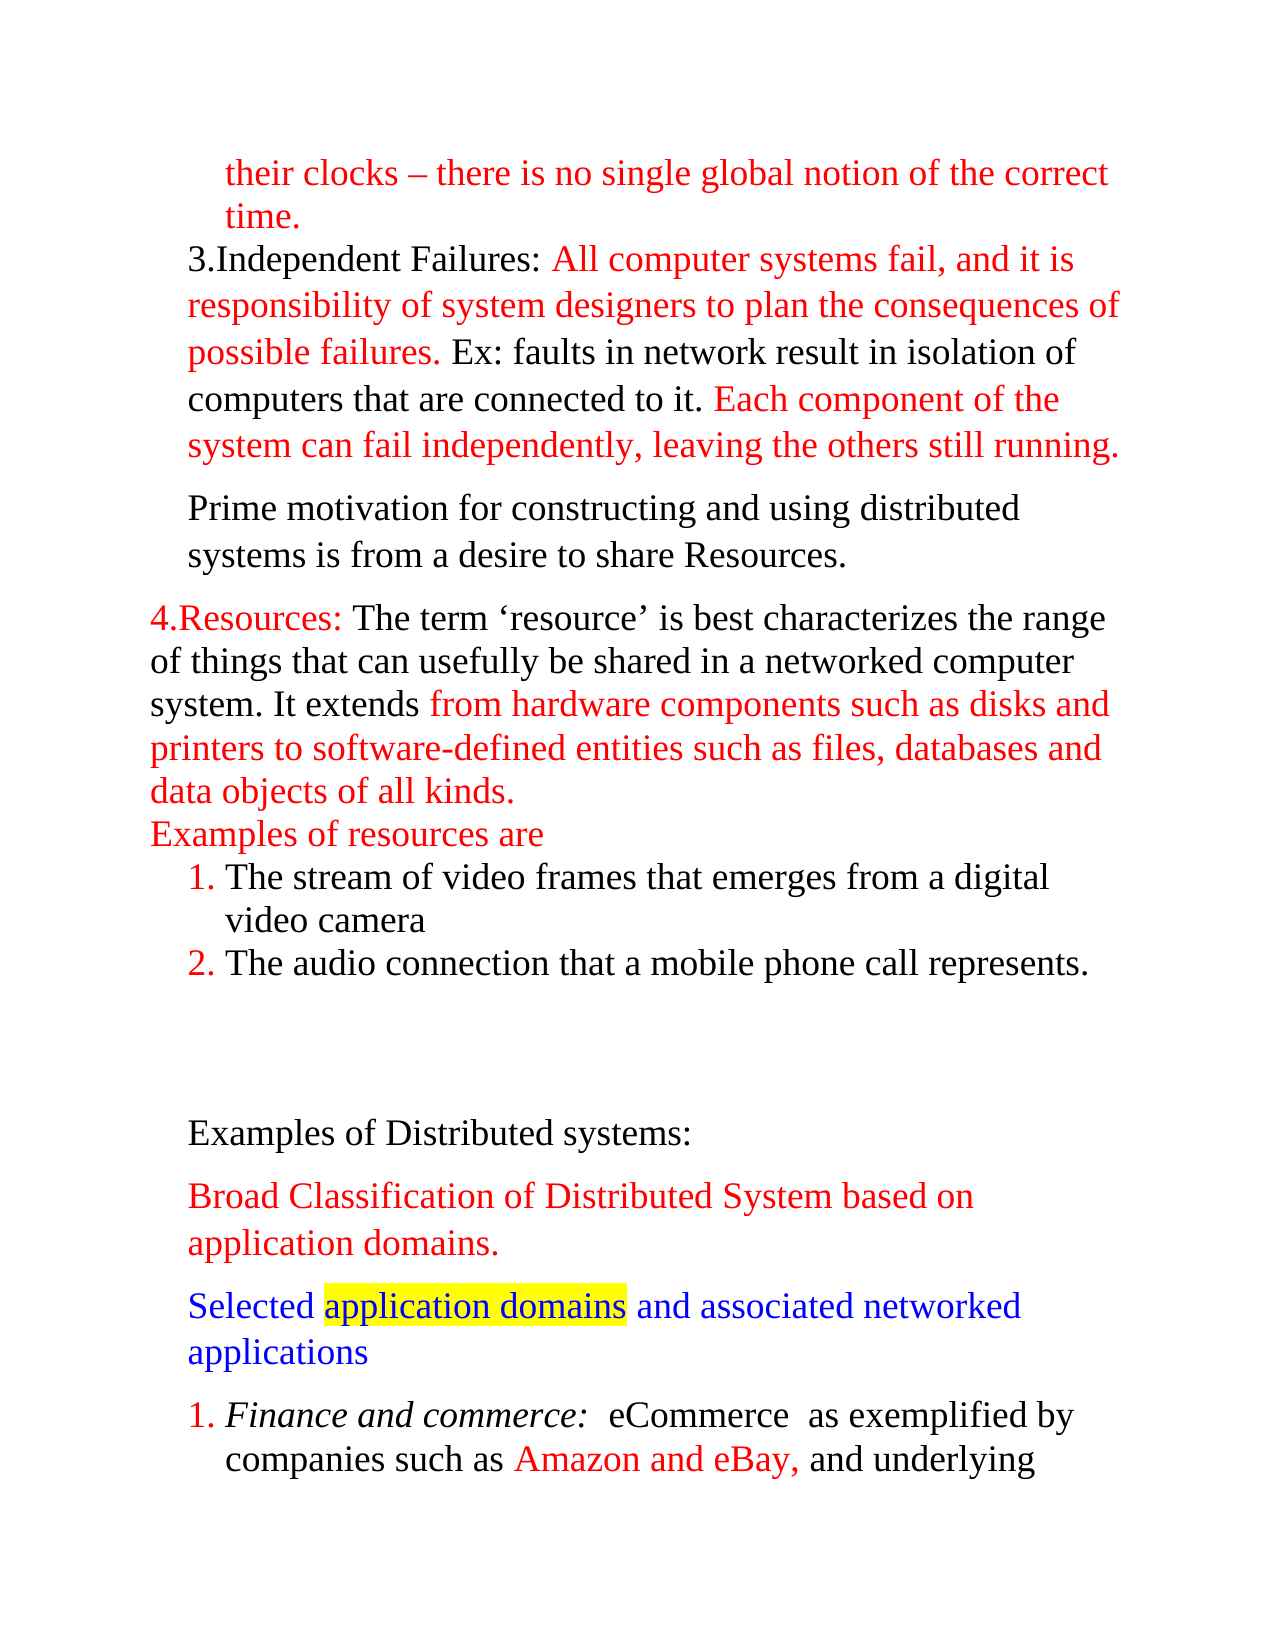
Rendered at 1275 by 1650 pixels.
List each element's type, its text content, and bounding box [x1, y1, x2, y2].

text Examples of resources are [150, 811, 1125, 854]
text Broad Classification of Distributed System based on application domains. [187, 1173, 1125, 1263]
text 3.Independent Failures: All computer systems fail, and it is responsibility of system designers to plan the consequences of possible failures. Ex: faults in network result in isolation of computers that are connected to it. Each component of the system can fail independently, leaving the others still running. [187, 236, 1125, 466]
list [187, 1393, 1125, 1479]
text Examples of Distributed systems: [187, 1110, 1125, 1153]
text 4.Resources: The term ‘resource’ is best characterizes the range of things that can usefully be shared in a networked computer system. It extends from hardware components such as disks and printers to software-defined entities such as files, databases and data objects of all kinds. [150, 596, 1125, 811]
list The stream of video frames that emerges from a digital video camera [187, 854, 1125, 941]
text Prime motivation for constructing and using distributed systems is from a desire to share Resources. [187, 486, 1125, 575]
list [187, 150, 1125, 236]
text Selected application domains and associated networked applications [187, 1283, 1125, 1373]
list The audio connection that a mobile phone call represents. [187, 941, 1125, 984]
